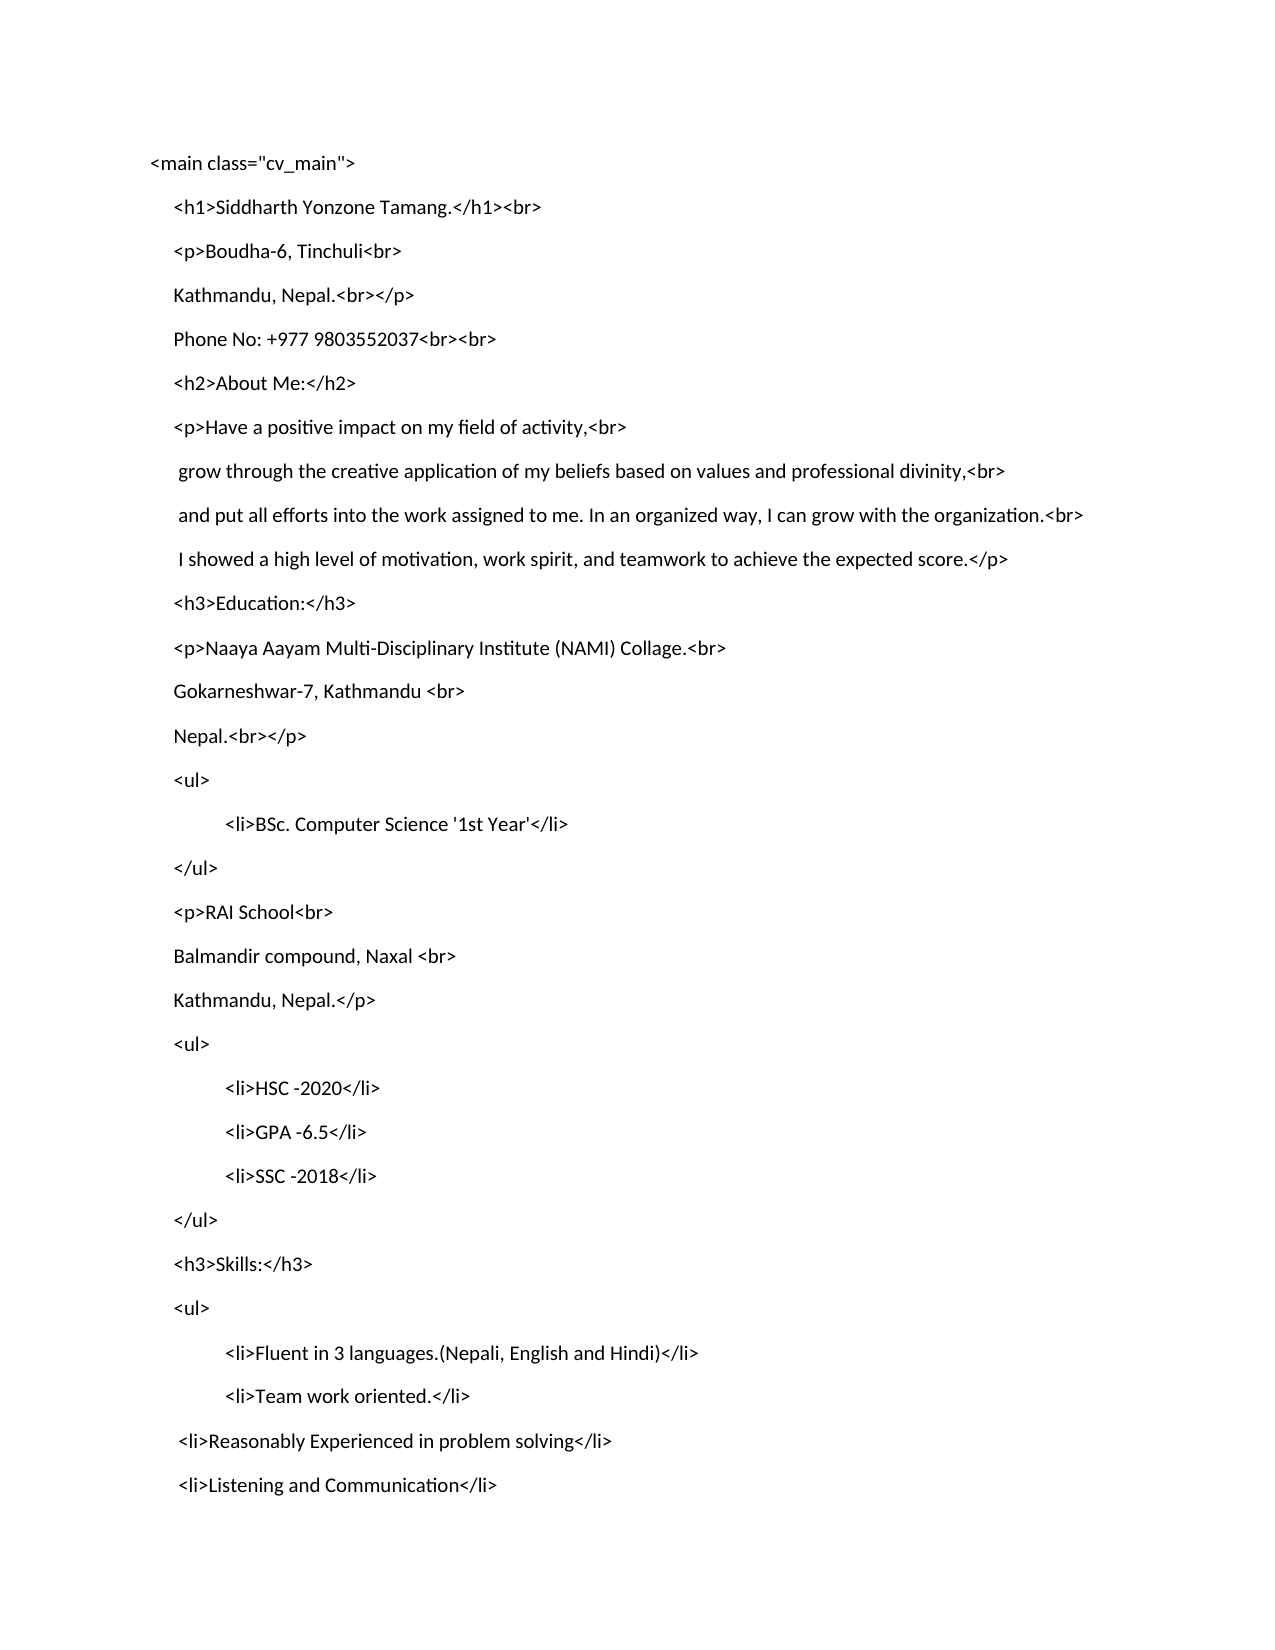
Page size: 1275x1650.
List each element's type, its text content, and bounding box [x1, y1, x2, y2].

text <li>Reasonably Experienced in problem solving</li> [150, 1428, 1125, 1453]
text <li>HSC -2020</li> [150, 1075, 1125, 1101]
text <li>Fluent in 3 languages.(Nepali, English and Hindi)</li> [150, 1340, 1125, 1365]
text <ul> [150, 767, 1125, 792]
text Kathmandu, Nepal.<br></p> [150, 282, 1125, 308]
text <p>Boudha-6, Tinchuli<br> [150, 238, 1125, 263]
text <h3>Education:</h3> [150, 591, 1125, 616]
text <li>SSC -2018</li> [150, 1163, 1125, 1189]
text <ul> [150, 1031, 1125, 1057]
text <p>Have a positive impact on my field of activity,<br> [150, 414, 1125, 440]
text <li>BSc. Computer Science '1st Year'</li> [150, 811, 1125, 836]
text <li>Team work oriented.</li> [150, 1384, 1125, 1409]
text Balmandir compound, Naxal <br> [150, 943, 1125, 968]
text <p>Naaya Aayam Multi-Disciplinary Institute (NAMI) Collage.<br> [150, 635, 1125, 660]
text <h3>Skills:</h3> [150, 1252, 1125, 1277]
text <p>RAI School<br> [150, 899, 1125, 924]
text Phone No: +977 9803552037<br><br> [150, 326, 1125, 352]
text and put all efforts into the work assigned to me. In an organized way, I can grow with the organization.<br> [150, 502, 1125, 528]
text Nepal.<br></p> [150, 723, 1125, 748]
text <li>GPA -6.5</li> [150, 1119, 1125, 1145]
text <h1>Siddharth Yonzone Tamang.</h1><br> [150, 194, 1125, 219]
text Gokarneshwar-7, Kathmandu <br> [150, 679, 1125, 704]
text <ul> [150, 1296, 1125, 1321]
text </ul> [150, 855, 1125, 880]
text Kathmandu, Nepal.</p> [150, 987, 1125, 1013]
text grow through the creative application of my beliefs based on values and professional divinity,<br> [150, 458, 1125, 484]
text </ul> [150, 1207, 1125, 1233]
text <h2>About Me:</h2> [150, 370, 1125, 396]
text <li>Listening and Communication</li> [150, 1472, 1125, 1497]
text <main class="cv_main"> [150, 150, 1125, 175]
text I showed a high level of motivation, work spirit, and teamwork to achieve the expected score.</p> [150, 547, 1125, 572]
